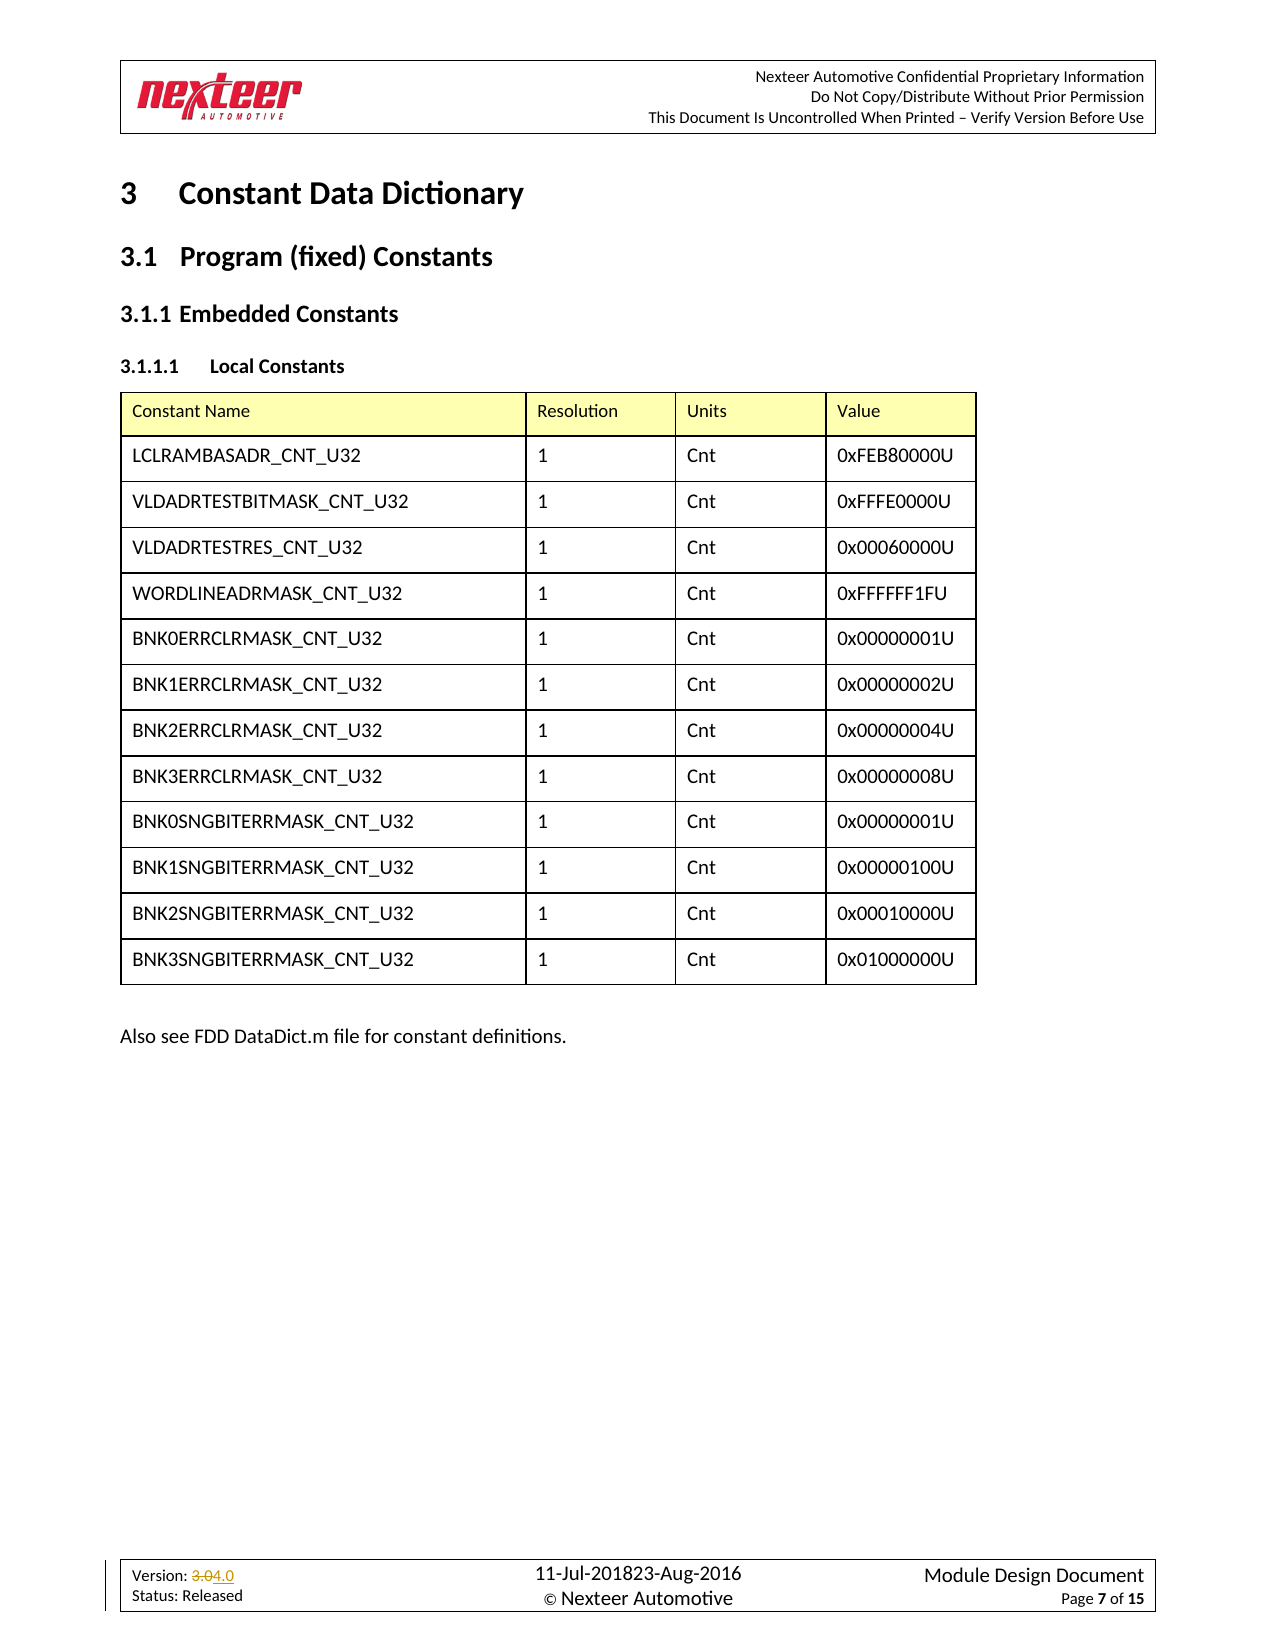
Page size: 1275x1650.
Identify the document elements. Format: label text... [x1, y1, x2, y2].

table_cell 1 [527, 528, 675, 572]
table_cell 1 [527, 482, 675, 526]
table_cell VLDADRTESTRES_CNT_U32 [122, 528, 525, 572]
table_header Value [827, 393, 975, 435]
table_cell Cnt [676, 482, 825, 526]
table_cell BNK1SNGBITERRMASK_CNT_U32 [122, 848, 525, 892]
table_cell Cnt [676, 711, 825, 755]
table_cell BNK3ERRCLRMASK_CNT_U32 [122, 757, 525, 801]
table_cell 1 [527, 711, 675, 755]
table_cell Cnt [676, 848, 825, 892]
table_cell 1 [527, 574, 675, 618]
table_cell 1 [527, 940, 675, 984]
table_cell 0x00000002U [827, 665, 975, 709]
table_cell 0x01000000U [827, 940, 975, 984]
table_cell 0xFEB80000U [827, 437, 975, 481]
subtitle Local Constants [120, 354, 1155, 379]
table_cell WORDLINEADRMASK_CNT_U32 [122, 574, 525, 618]
table_cell BNK1ERRCLRMASK_CNT_U32 [122, 665, 525, 709]
table_cell Cnt [676, 894, 825, 938]
table_cell Cnt [676, 620, 825, 663]
table_cell BNK3SNGBITERRMASK_CNT_U32 [122, 940, 525, 984]
table_cell LCLRAMBASADR_CNT_U32 [122, 437, 525, 481]
table_cell 0x00010000U [827, 894, 975, 938]
table_cell 1 [527, 757, 675, 801]
table_cell Cnt [676, 665, 825, 709]
table_cell 0xFFFE0000U [827, 482, 975, 526]
table_cell 0x00000004U [827, 711, 975, 755]
table_cell 1 [527, 437, 675, 481]
picture [131, 61, 307, 133]
table_cell 0x00060000U [827, 528, 975, 572]
table_header Resolution [527, 393, 675, 435]
table_cell Cnt [676, 802, 825, 846]
table_cell BNK2ERRCLRMASK_CNT_U32 [122, 711, 525, 755]
table_cell Cnt [676, 437, 825, 481]
table_cell 0x00000001U [827, 802, 975, 846]
table_cell VLDADRTESTBITMASK_CNT_U32 [122, 482, 525, 526]
table_header Constant Name [122, 393, 525, 435]
table_cell Cnt [676, 528, 825, 572]
subtitle Constant Data Dictionary [120, 172, 1155, 213]
table_cell 1 [527, 802, 675, 846]
table_cell 0x00000008U [827, 757, 975, 801]
table_cell Cnt [676, 940, 825, 984]
text Also see FDD DataDict.m file for constant definitions. [120, 1023, 1155, 1048]
table_cell 0x00000100U [827, 848, 975, 892]
table_cell BNK2SNGBITERRMASK_CNT_U32 [122, 894, 525, 938]
table_cell 1 [527, 848, 675, 892]
table_cell 0xFFFFFF1FU [827, 574, 975, 618]
table_cell BNK0SNGBITERRMASK_CNT_U32 [122, 802, 525, 846]
table_cell 1 [527, 665, 675, 709]
table_cell 1 [527, 894, 675, 938]
table_cell BNK0ERRCLRMASK_CNT_U32 [122, 620, 525, 663]
table_cell Cnt [676, 757, 825, 801]
table_header Units [676, 393, 825, 435]
subtitle Embedded Constants [120, 298, 1155, 329]
table_cell Cnt [676, 574, 825, 618]
subtitle Program (fixed) Constants [120, 238, 1155, 273]
table_cell 1 [527, 620, 675, 663]
table_cell 0x00000001U [827, 620, 975, 663]
